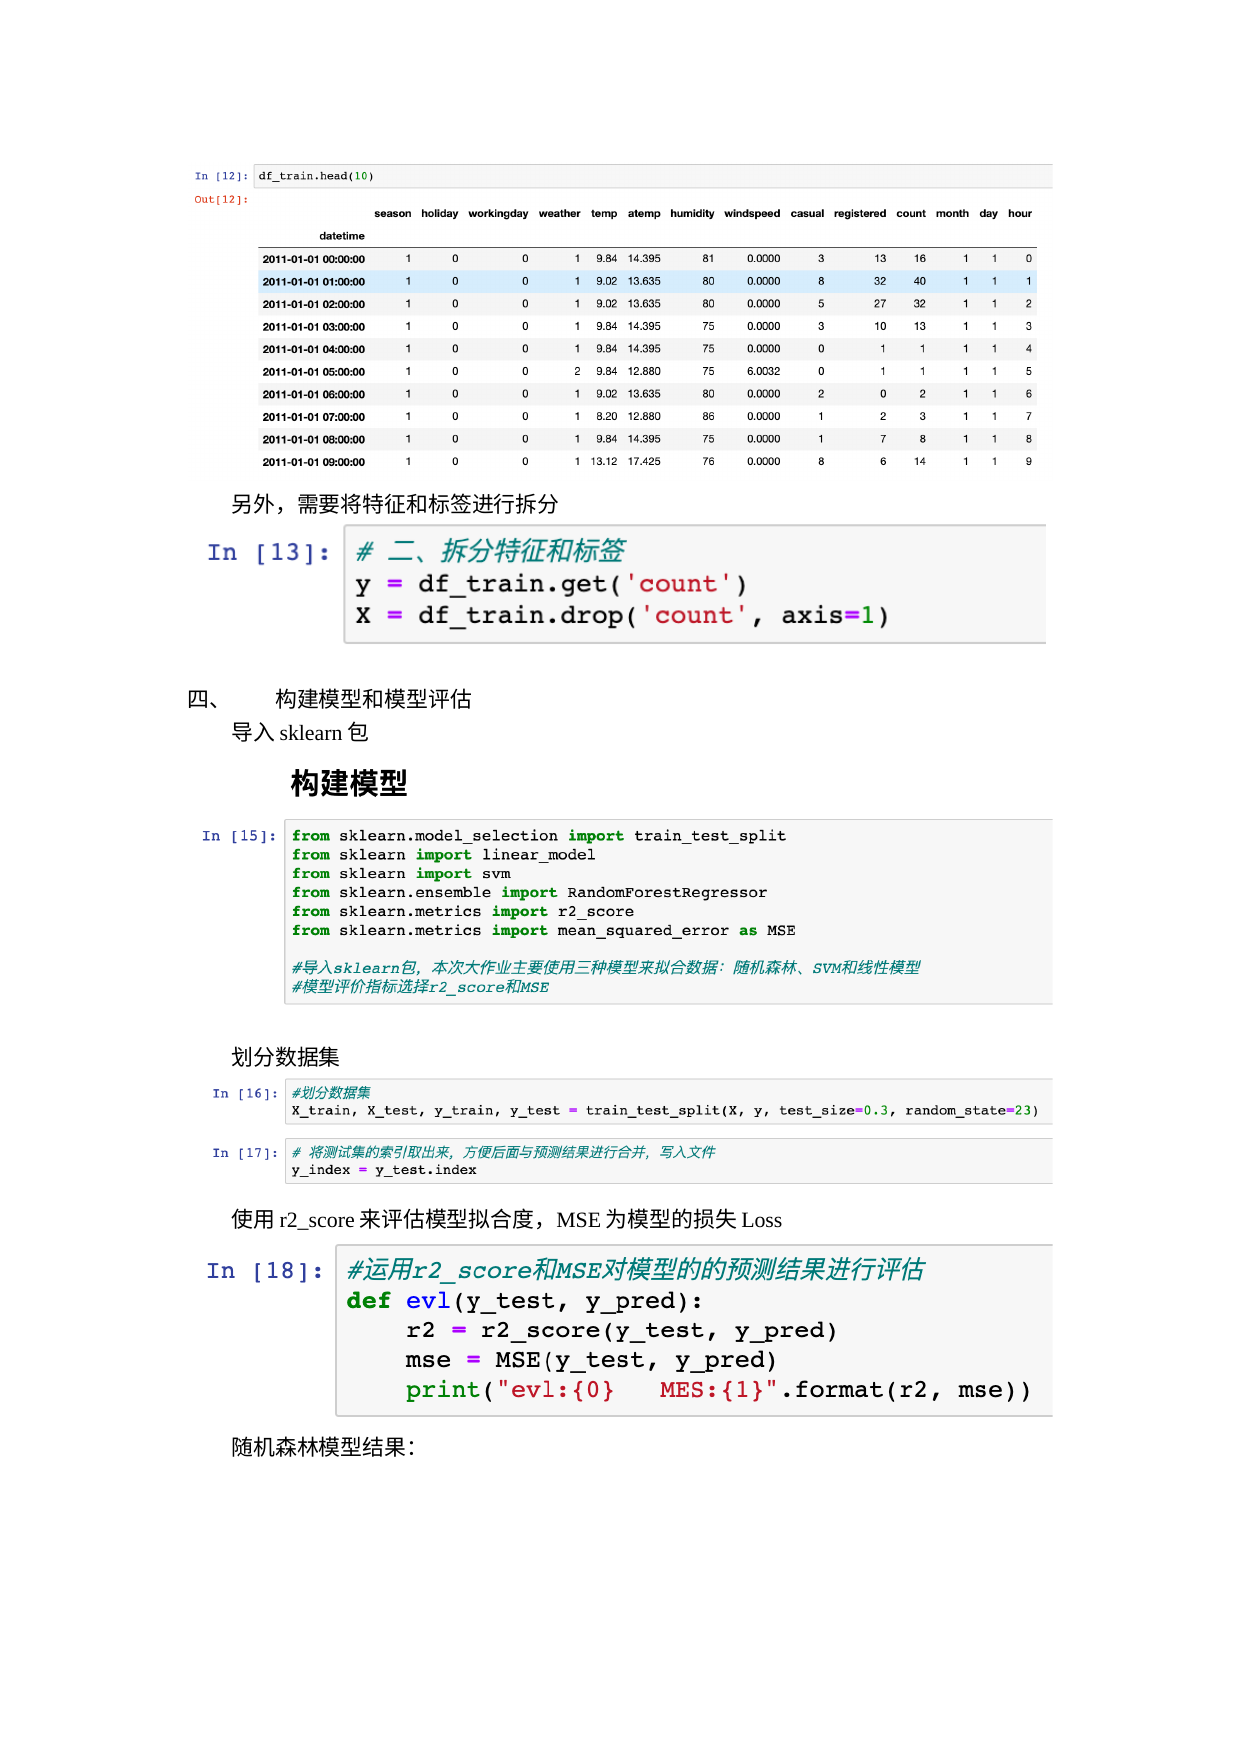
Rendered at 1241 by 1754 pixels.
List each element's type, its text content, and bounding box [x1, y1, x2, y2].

text 划分数据集 [187, 1039, 1053, 1072]
picture [187, 162, 1053, 481]
picture [187, 519, 1046, 664]
picture [187, 1234, 1053, 1426]
picture [187, 747, 1053, 1015]
text 使用r2_score来评估模型拟合度，MSE为模型的损失Loss [187, 1202, 1053, 1234]
picture [187, 1072, 1053, 1191]
list 随机森林模型结果： [231, 1429, 1053, 1462]
list 构建模型和模型评估 [187, 682, 1053, 714]
text 另外，需要将特征和标签进行拆分 [187, 487, 1053, 519]
text 导入sklearn包 [231, 714, 1053, 747]
